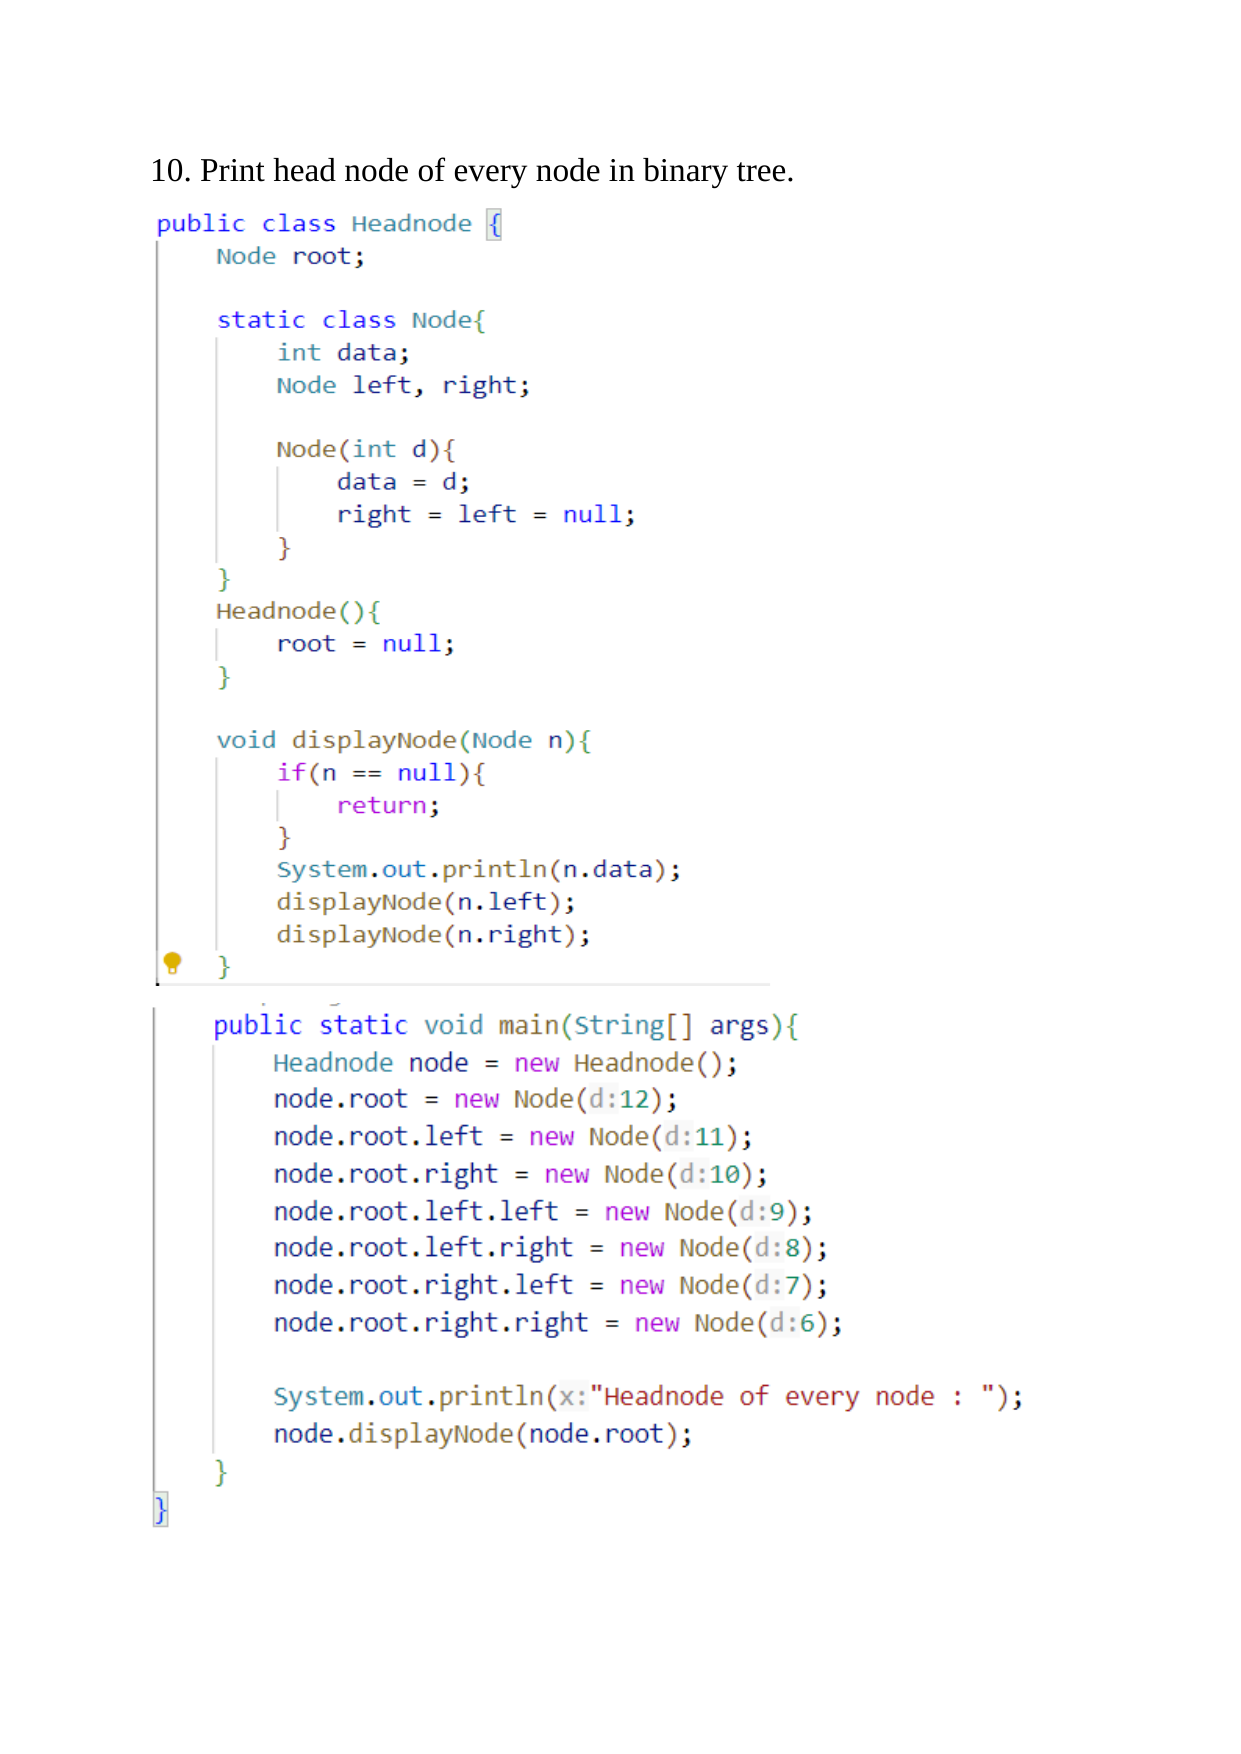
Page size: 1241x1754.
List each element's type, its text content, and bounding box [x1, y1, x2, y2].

picture [150, 1003, 1044, 1529]
text 10. Print head node of every node in binary tree. [150, 150, 1090, 188]
picture [150, 208, 771, 986]
